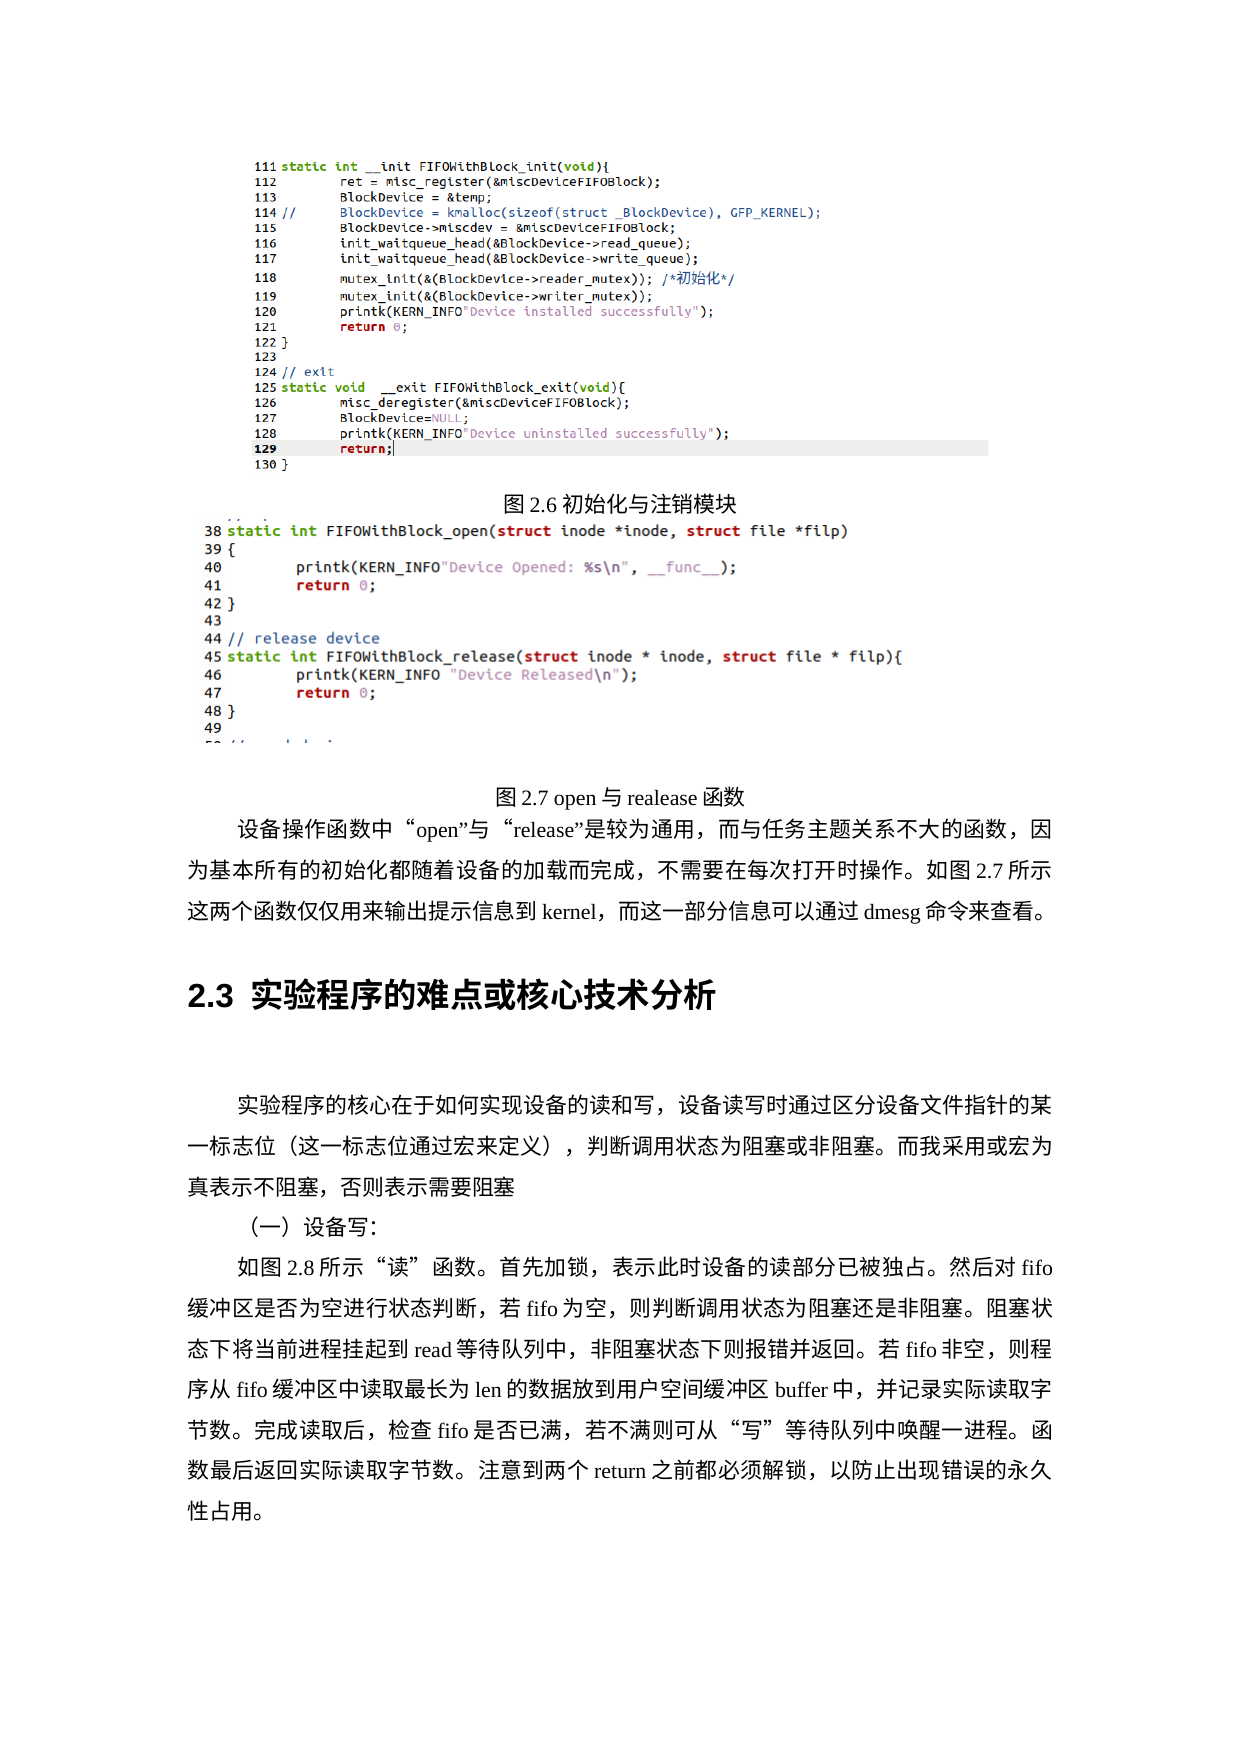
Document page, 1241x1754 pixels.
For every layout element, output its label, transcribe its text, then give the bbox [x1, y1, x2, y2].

text 图2.6 初始化与注销模块 [187, 487, 1053, 519]
picture [198, 519, 1042, 743]
text 如图2.8所示“读”函数。首先加锁，表示此时设备的读部分已被独占。然后对fifo缓冲区是否为空进行状态判断，若fifo为空，则判断调用状态为阻塞还是非阻塞。阻塞状态下将当前进程挂起到read等待队列中，非阻塞状态下则报错并返回。若fifo非空，则程序从fifo缓冲区中读取最长为len的数据放到用户空间缓冲区buffer中，并记录实际读取字节数。完成读取后，检查fifo是否已满，若不满则可从“写”等待队列中唤醒一进程。函数最后返回实际读取字节数。注意到两个return之前都必须解锁，以防止出现错误的永久性占用。 [187, 1250, 1053, 1526]
text 设备操作函数中“open”与“release”是较为通用，而与任务主题关系不大的函数，因为基本所有的初始化都随着设备的加载而完成，不需要在每次打开时操作。如图2.7所示，这两个函数仅仅用来输出提示信息到kernel，而这一部分信息可以通过dmesg命令来查看。 [187, 812, 1053, 926]
text 图2.7 open与realease函数 [187, 779, 1053, 812]
picture [251, 162, 989, 474]
text 实验程序的核心在于如何实现设备的读和写，设备读写时通过区分设备文件指针的某一标志位（这一标志位通过宏来定义），判断调用状态为阻塞或非阻塞。而我采用或宏为真表示不阻塞，否则表示需要阻塞 [187, 1088, 1053, 1202]
text （一）设备写： [187, 1209, 1053, 1242]
subtitle 实验程序的难点或核心技术分析 [187, 961, 1053, 1026]
